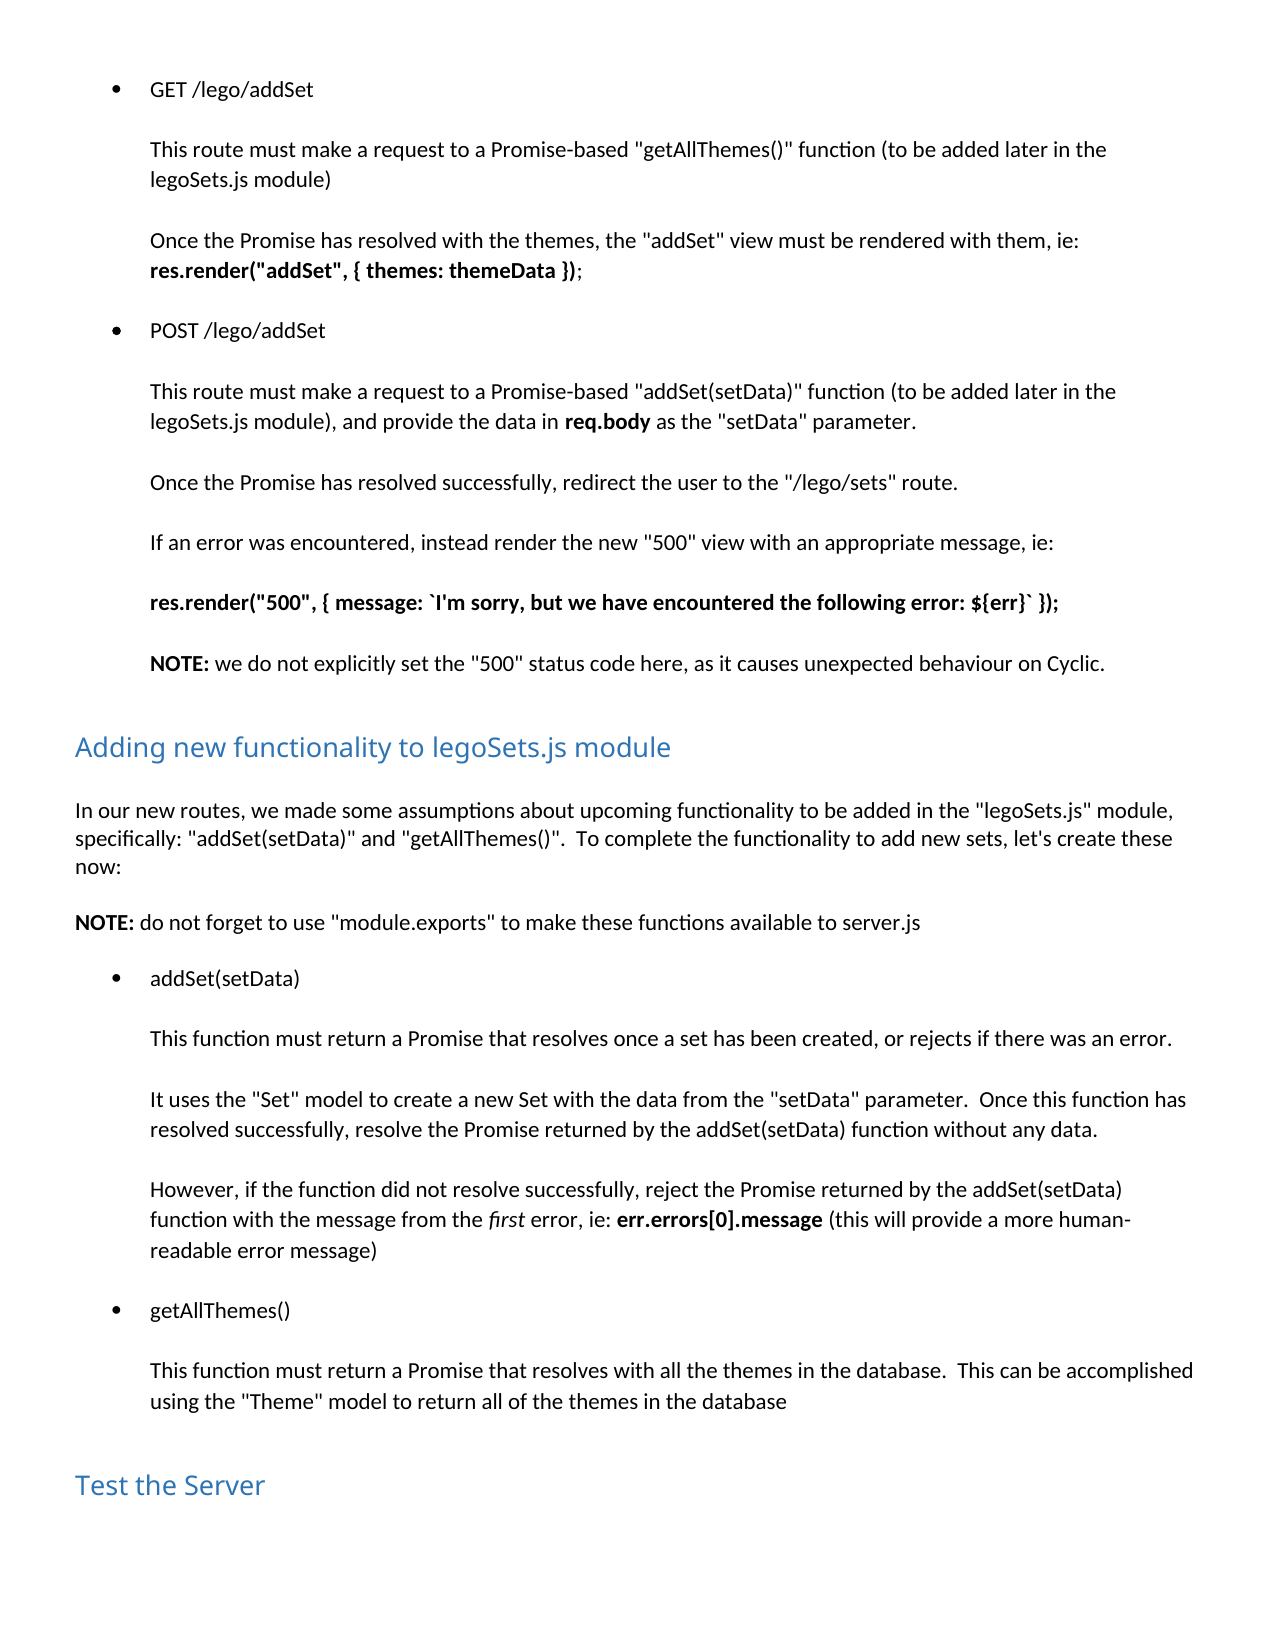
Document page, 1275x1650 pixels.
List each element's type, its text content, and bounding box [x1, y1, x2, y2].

subtitle Adding new functionality to legoSets.js module [75, 728, 1200, 765]
list POST /lego/addSet This route must make a request to a Promise-based "addSet(setData)" function (to be added later in the legoSets.js module), and provide the data in req.body as the "setData" parameter. Once the Promise has resolved successfully, redirect the user to the "/lego/sets" route. If an error was encountered, instead render the new "500" view with an appropriate message, ie: res.render("500", { message: `I'm sorry, but we have encountered the following error: ${err}` }); NOTE: we do not explicitly set the "500" status code here, as it causes unexpected behaviour on Cyclic. [112, 317, 1200, 677]
list GET /lego/addSet This route must make a request to a Promise-based "getAllThemes()" function (to be added later in the legoSets.js module) Once the Promise has resolved with the themes, the "addSet" view must be rendered with them, ie: res.render("addSet", { themes: themeData }); [112, 75, 1200, 314]
list getAllThemes() This function must return a Promise that resolves with all the themes in the database. This can be accomplished using the "Theme" model to return all of the themes in the database [112, 1296, 1200, 1415]
text In our new routes, we made some assumptions about upcoming functionality to be added in the "legoSets.js" module, specifically: "addSet(setData)" and "getAllThemes()". To complete the functionality to add new sets, let's create these now: NOTE: do not forget to use "module.exports" to make these functions available to server.js [75, 796, 1200, 936]
subtitle Test the Server [75, 1466, 1200, 1503]
list addSet(setData) This function must return a Promise that resolves once a set has been created, or rejects if there was an error. It uses the "Set" model to create a new Set with the data from the "setData" parameter. Once this function has resolved successfully, resolve the Promise returned by the addSet(setData) function without any data. However, if the function did not resolve successfully, reject the Promise returned by the addSet(setData) function with the message from the first error, ie: err.errors[0].message (this will provide a more human-readable error message) [112, 964, 1200, 1294]
